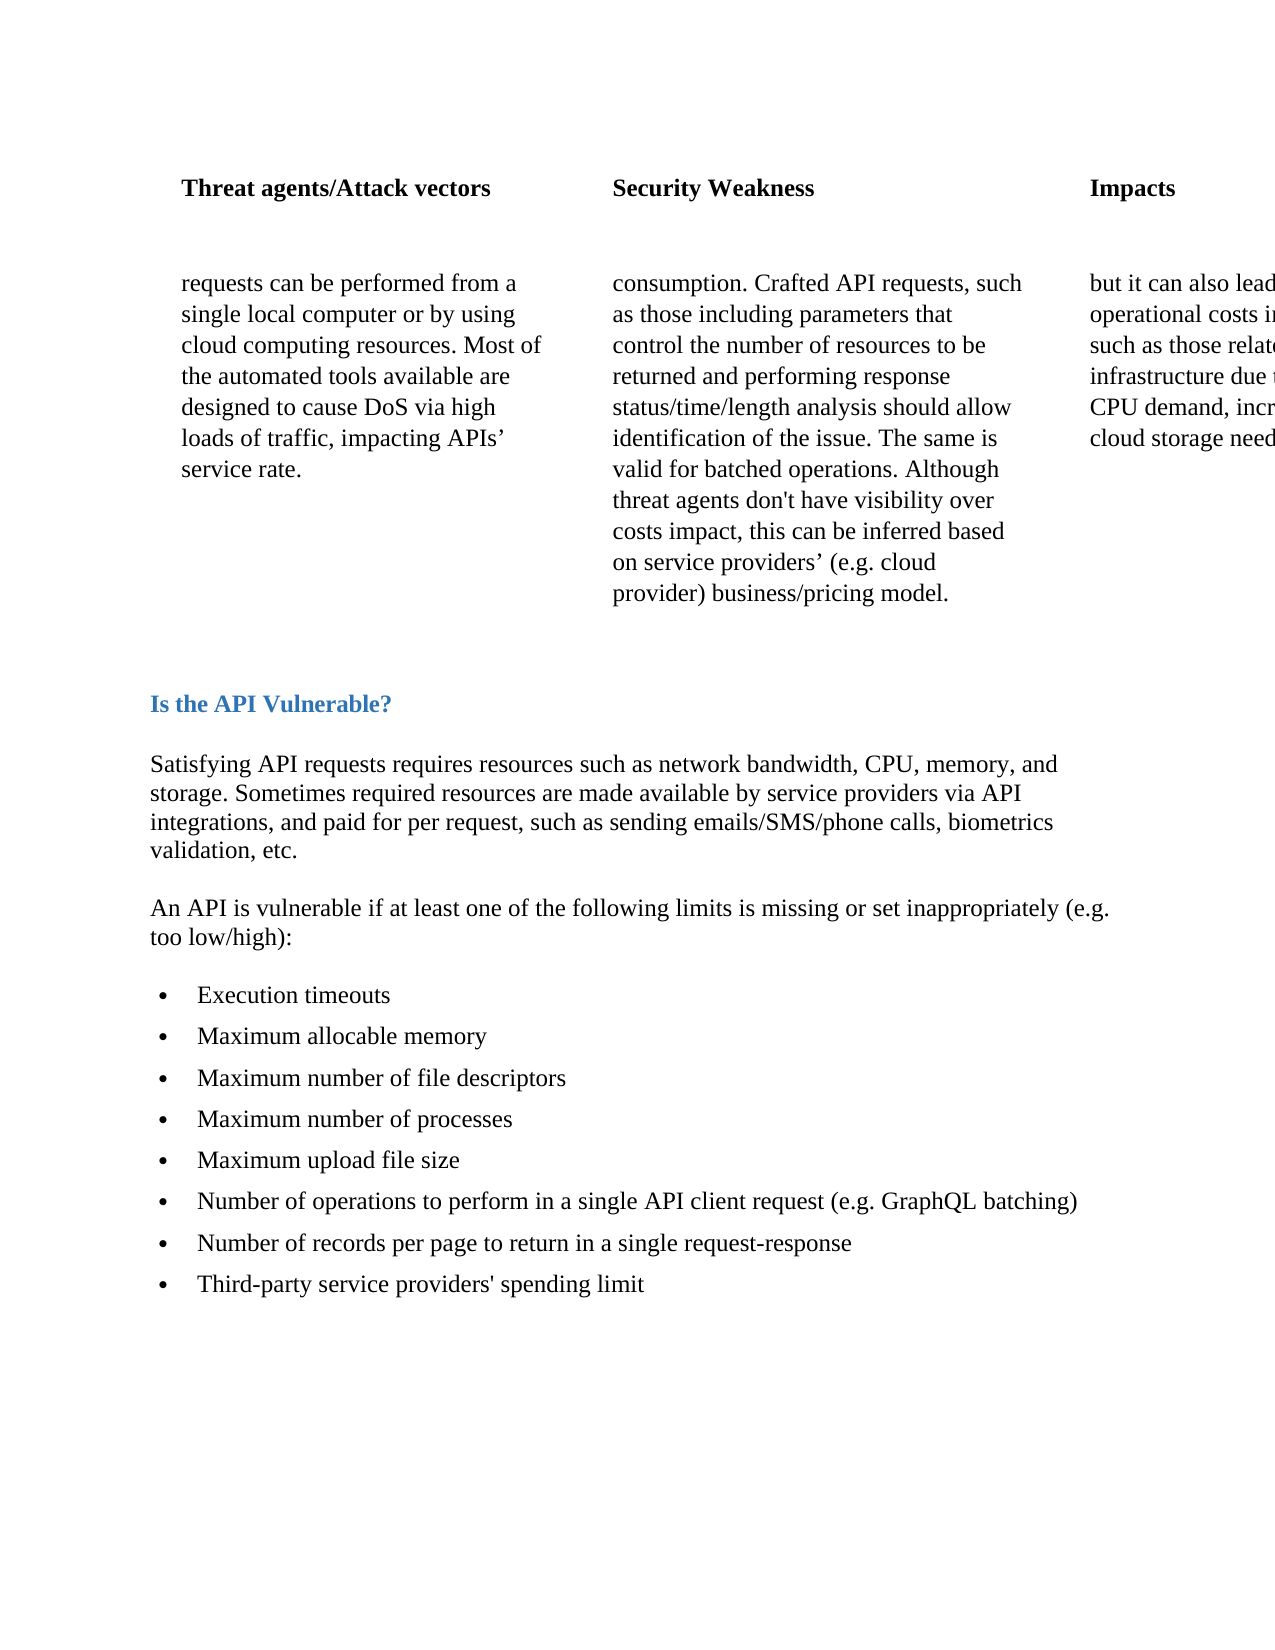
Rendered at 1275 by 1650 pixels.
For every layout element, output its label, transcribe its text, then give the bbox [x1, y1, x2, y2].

list Number of operations to perform in a single API client request (e.g. GraphQL batching) [159, 1186, 1125, 1215]
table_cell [581, 244, 1058, 649]
table_header Threat agents/Attack vectors [150, 150, 581, 244]
list Maximum upload file size [159, 1145, 1125, 1174]
list Number of records per page to return in a single request-response [159, 1228, 1125, 1256]
table_header Impacts [1058, 150, 1275, 244]
text Satisfying API requests requires resources such as network bandwidth, CPU, memory, and storage. Sometimes required resources are made available by service providers via API integrations, and paid for per request, such as sending emails/SMS/phone calls, biometrics validation, etc. [150, 749, 1125, 864]
subtitle Is the API Vulnerable? [150, 689, 1125, 718]
list Execution timeouts [159, 980, 1125, 1009]
list Maximum number of file descriptors [159, 1063, 1125, 1091]
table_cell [150, 244, 581, 649]
table_header Security Weakness [581, 150, 1058, 244]
list Maximum allocable memory [159, 1021, 1125, 1050]
text An API is vulnerable if at least one of the following limits is missing or set inappropriately (e.g. too low/high): [150, 893, 1125, 951]
list Third-party service providers' spending limit [159, 1269, 1125, 1298]
list Maximum number of processes [159, 1104, 1125, 1133]
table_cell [1058, 244, 1275, 649]
